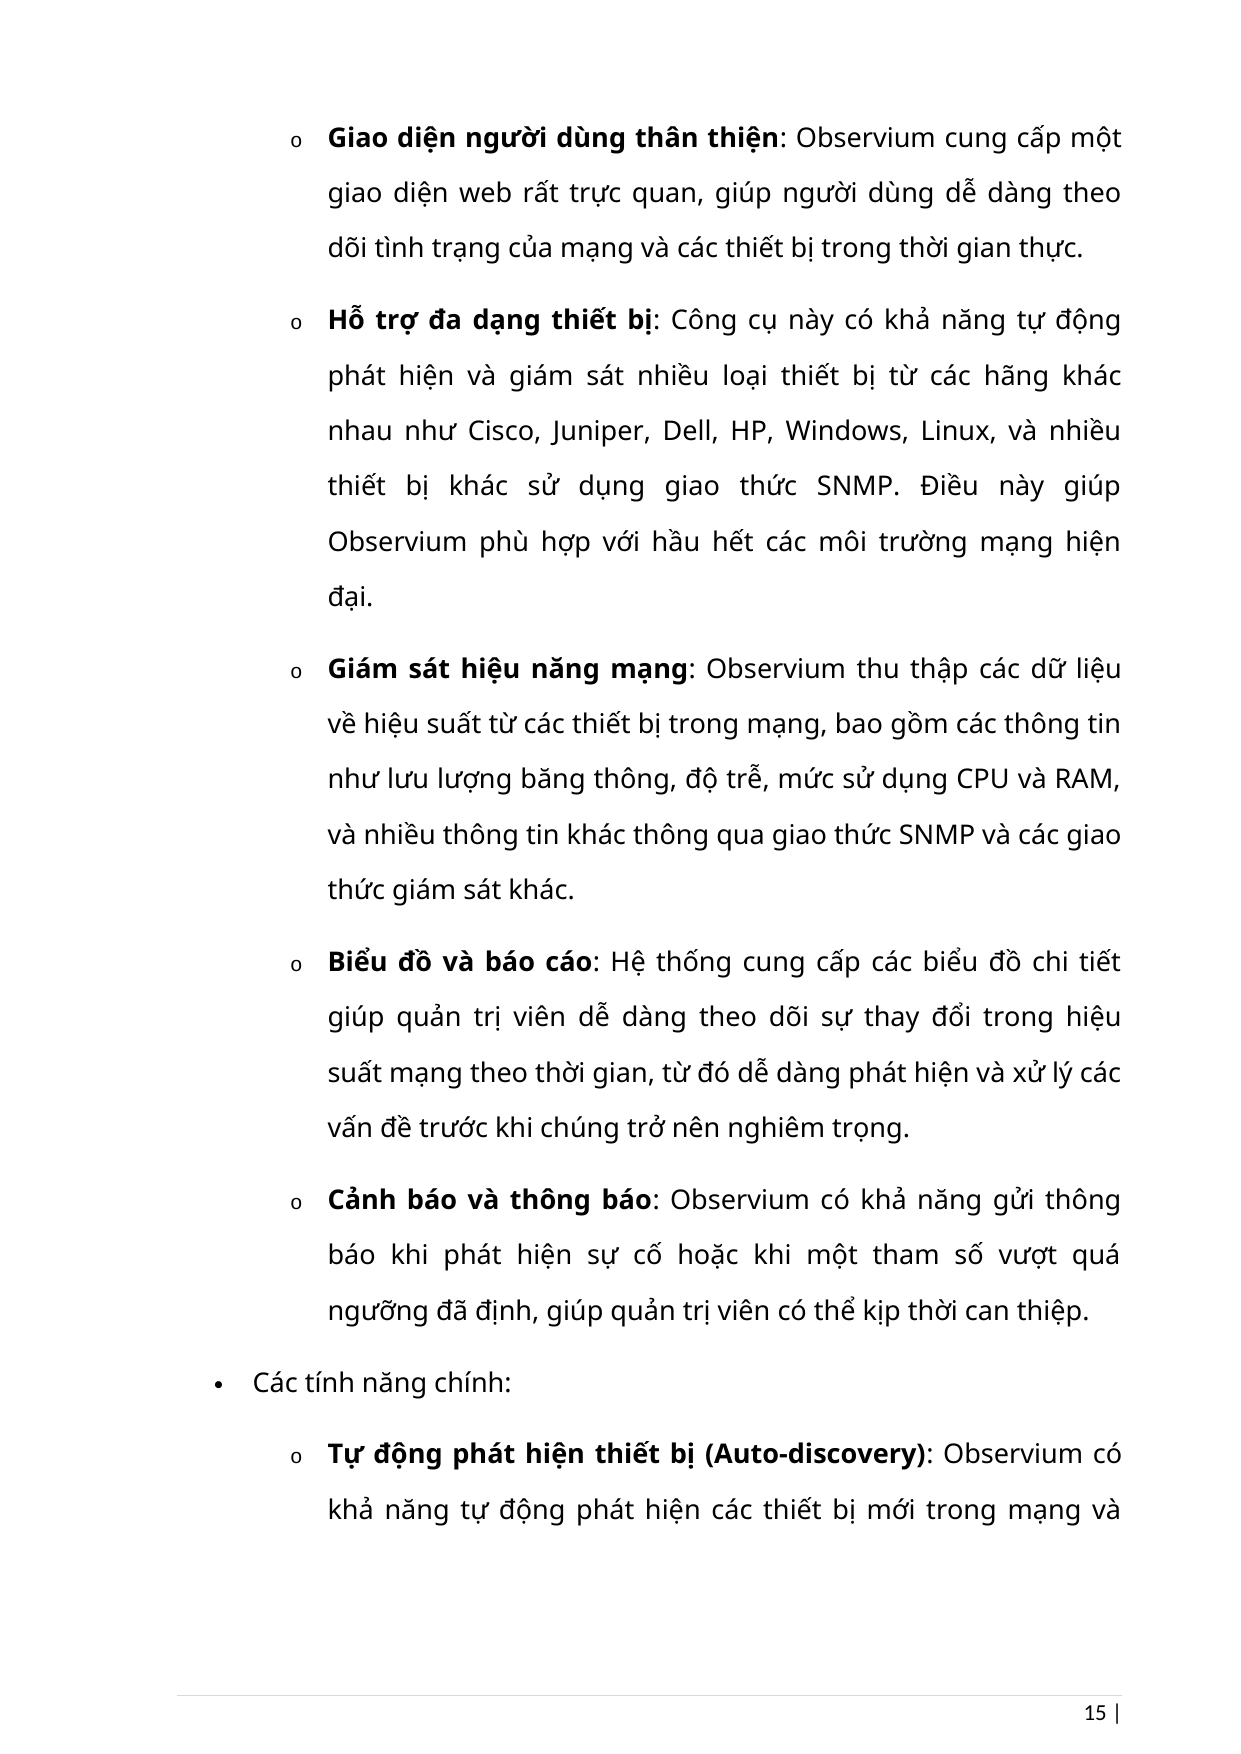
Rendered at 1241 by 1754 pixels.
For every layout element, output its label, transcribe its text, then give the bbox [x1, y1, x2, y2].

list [290, 1435, 1122, 1527]
list Các tính năng chính: [215, 1363, 1122, 1400]
list Cảnh báo và thông báo: Observium có khả năng gửi thông báo khi phát hiện sự cố hoặc khi một tham số vượt quá ngưỡng đã định, giúp quản trị viên có thể kịp thời can thiệp. [290, 1180, 1122, 1328]
list Giao diện người dùng thân thiện: Observium cung cấp một giao diện web rất trực quan, giúp người dùng dễ dàng theo dõi tình trạng của mạng và các thiết bị trong thời gian thực. [290, 118, 1122, 266]
list Hỗ trợ đa dạng thiết bị: Công cụ này có khả năng tự động phát hiện và giám sát nhiều loại thiết bị từ các hãng khác nhau như Cisco, Juniper, Dell, HP, Windows, Linux, và nhiều thiết bị khác sử dụng giao thức SNMP. Điều này giúp Observium phù hợp với hầu hết các môi trường mạng hiện đại. [290, 301, 1122, 614]
list Giám sát hiệu năng mạng: Observium thu thập các dữ liệu về hiệu suất từ các thiết bị trong mạng, bao gồm các thông tin như lưu lượng băng thông, độ trễ, mức sử dụng CPU và RAM, và nhiều thông tin khác thông qua giao thức SNMP và các giao thức giám sát khác. [290, 649, 1122, 907]
list Biểu đồ và báo cáo: Hệ thống cung cấp các biểu đồ chi tiết giúp quản trị viên dễ dàng theo dõi sự thay đổi trong hiệu suất mạng theo thời gian, từ đó dễ dàng phát hiện và xử lý các vấn đề trước khi chúng trở nên nghiêm trọng. [290, 942, 1122, 1145]
